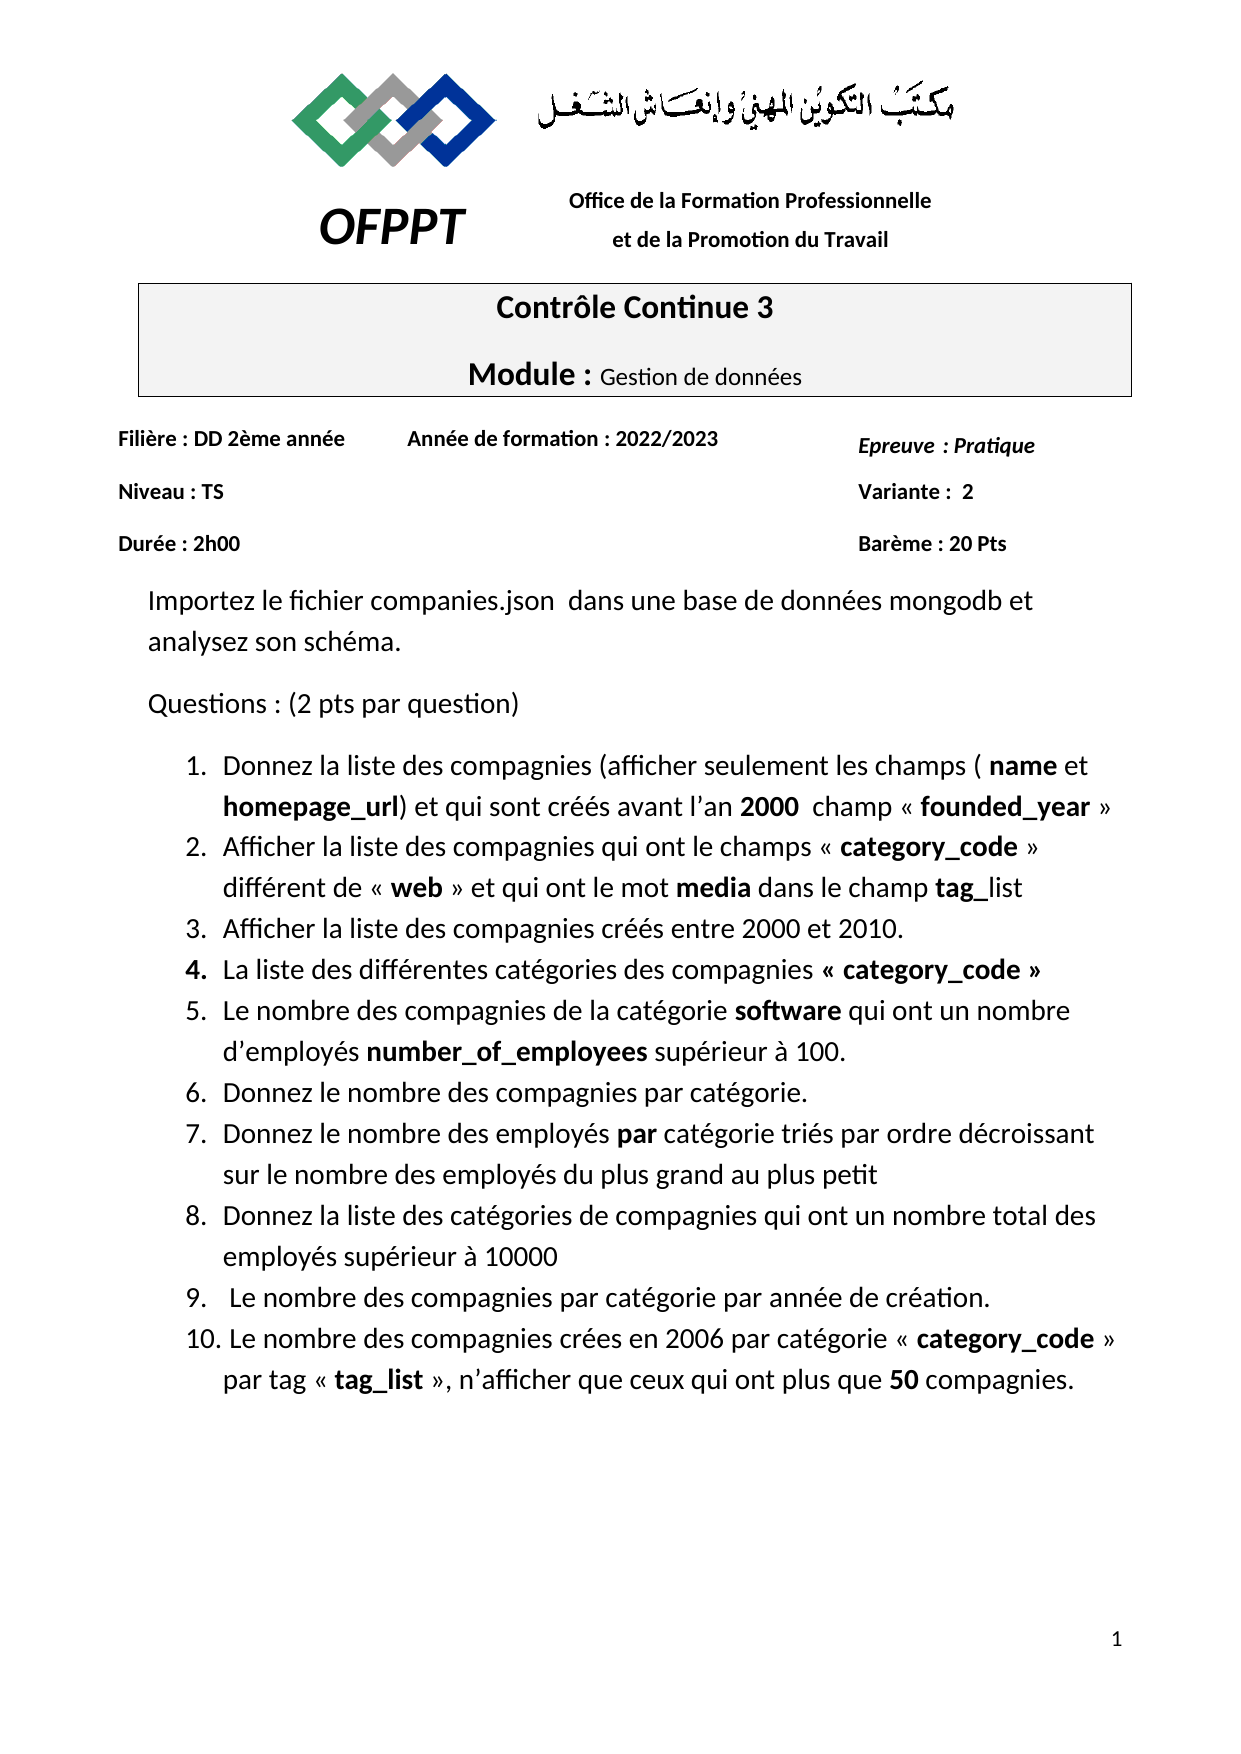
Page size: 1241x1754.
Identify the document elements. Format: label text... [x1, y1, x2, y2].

text Questions : (2 pts par question) [148, 685, 1122, 721]
table_cell Durée : 2h00 [111, 530, 851, 582]
list Donnez la liste des catégories de compagnies qui ont un nombre total des employés supérieur à 10000 [185, 1197, 1122, 1273]
list Le nombre des compagnies par catégorie par année de création. [185, 1279, 1122, 1314]
text Importez le fichier companies.json dans une base de données mongodb et analysez son schéma. [148, 582, 1122, 659]
text Contrôle Continue 3 [139, 284, 1131, 326]
list Le nombre des compagnies crées en 2006 par catégorie « category_code » par tag « tag_list », n’afficher que ceux qui ont plus que 50 compagnies. [185, 1320, 1122, 1396]
table_cell Office de la Formation Professionnelle et de la Promotion du Travail [510, 162, 991, 283]
list Donnez la liste des compagnies (afficher seulement les champs ( name et homepage_url) et qui sont créés avant l’an 2000 champ « founded_year » [185, 747, 1122, 823]
list Afficher la liste des compagnies qui ont le champs « category_code » différent de « web » et qui ont le mot media dans le champ tag_list [185, 828, 1122, 905]
table_header OFPPT [279, 74, 509, 283]
list La liste des différentes catégories des compagnies « category_code » [185, 951, 1122, 987]
table_cell Variante : 2 [851, 477, 1159, 529]
list Le nombre des compagnies de la catégorie software qui ont un nombre d’employés number_of_employees supérieur à 100. [185, 992, 1122, 1069]
list Donnez le nombre des compagnies par catégorie. [185, 1074, 1122, 1110]
table_header Filière : DD 2ème année Année de formation : 2022/2023 [111, 424, 851, 477]
picture [291, 73, 497, 167]
table_header [510, 74, 991, 162]
text Module : Gestion de données [139, 350, 1131, 396]
picture [528, 75, 973, 136]
table_cell Niveau : TS [111, 477, 851, 529]
list Donnez le nombre des employés par catégorie triés par ordre décroissant sur le nombre des employés du plus grand au plus petit [185, 1115, 1122, 1192]
list Afficher la liste des compagnies créés entre 2000 et 2010. [185, 910, 1122, 946]
table_header Epreuve : Pratique [851, 424, 1159, 477]
table_cell Barème : 20 Pts [851, 530, 1159, 582]
